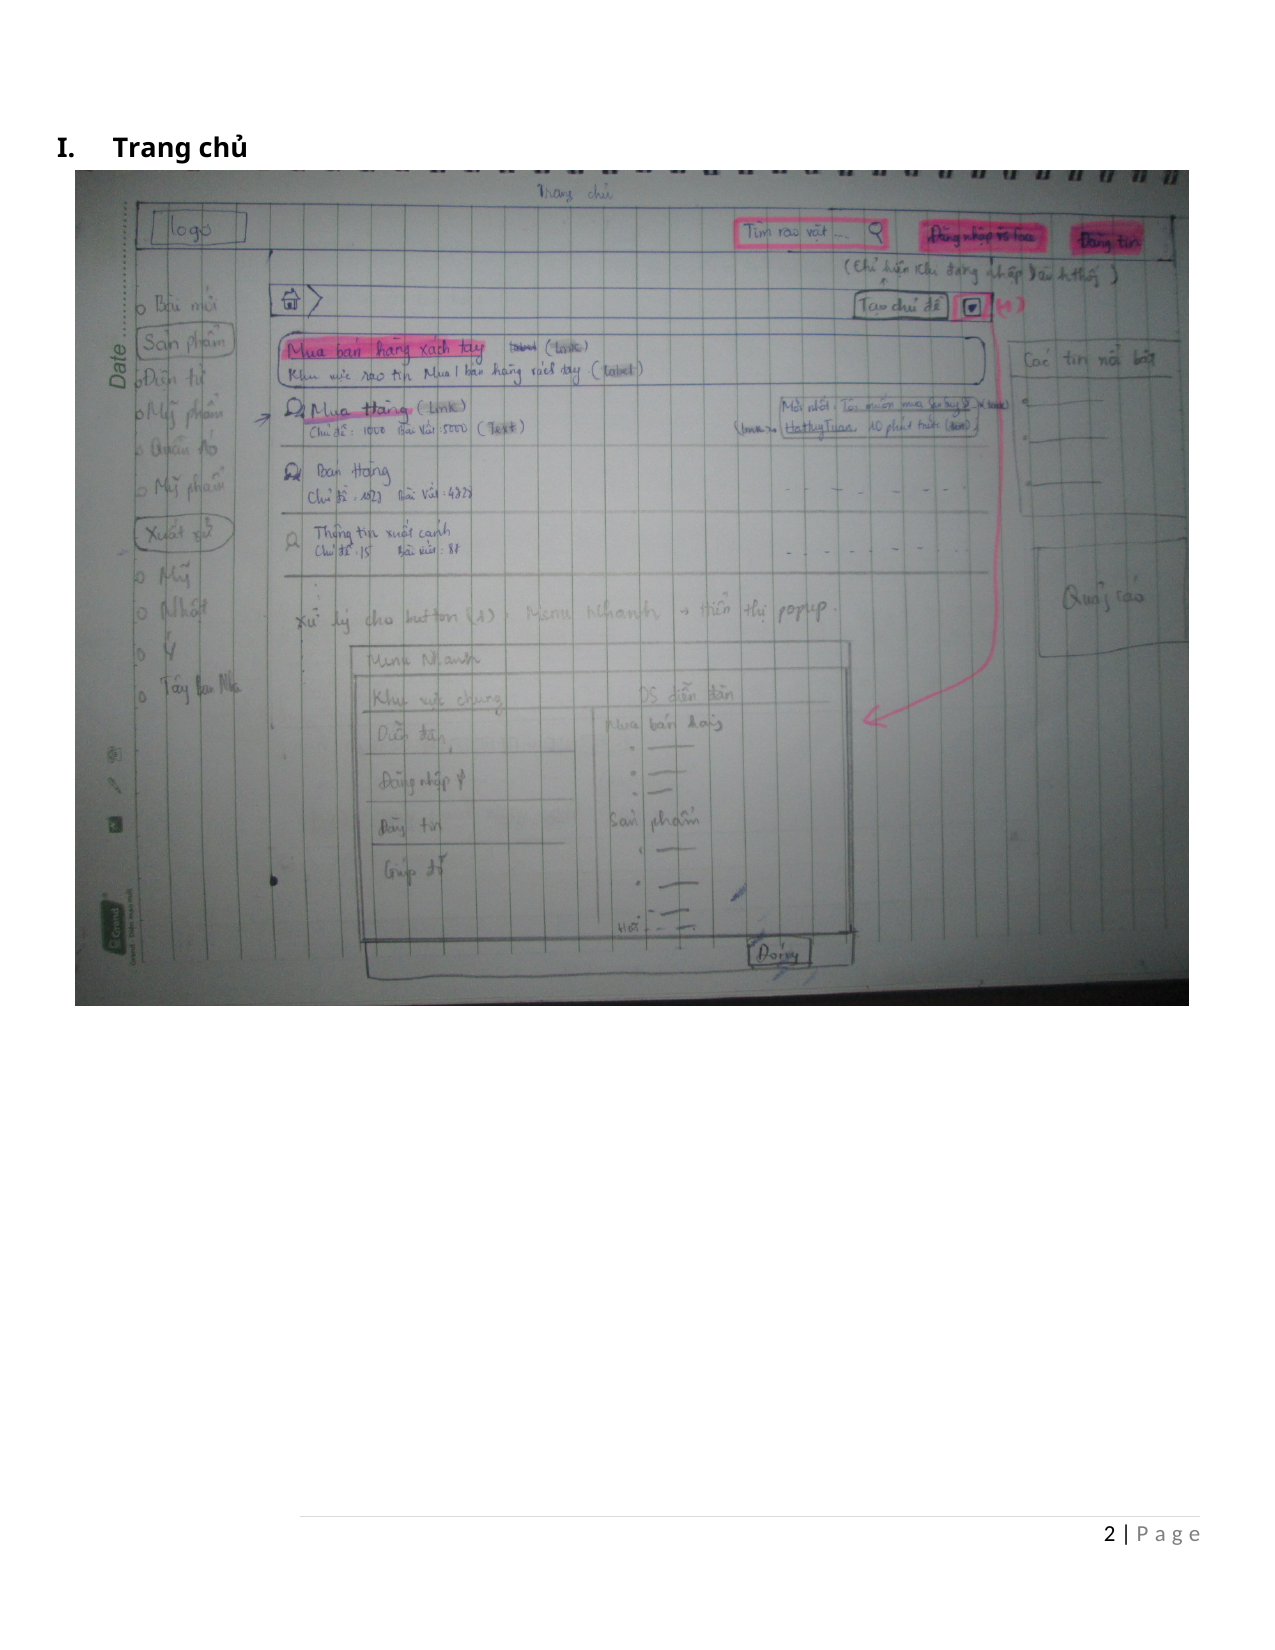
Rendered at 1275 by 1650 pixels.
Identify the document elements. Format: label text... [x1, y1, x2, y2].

picture [75, 170, 1189, 1006]
subtitle Trang chủ [75, 128, 1200, 165]
